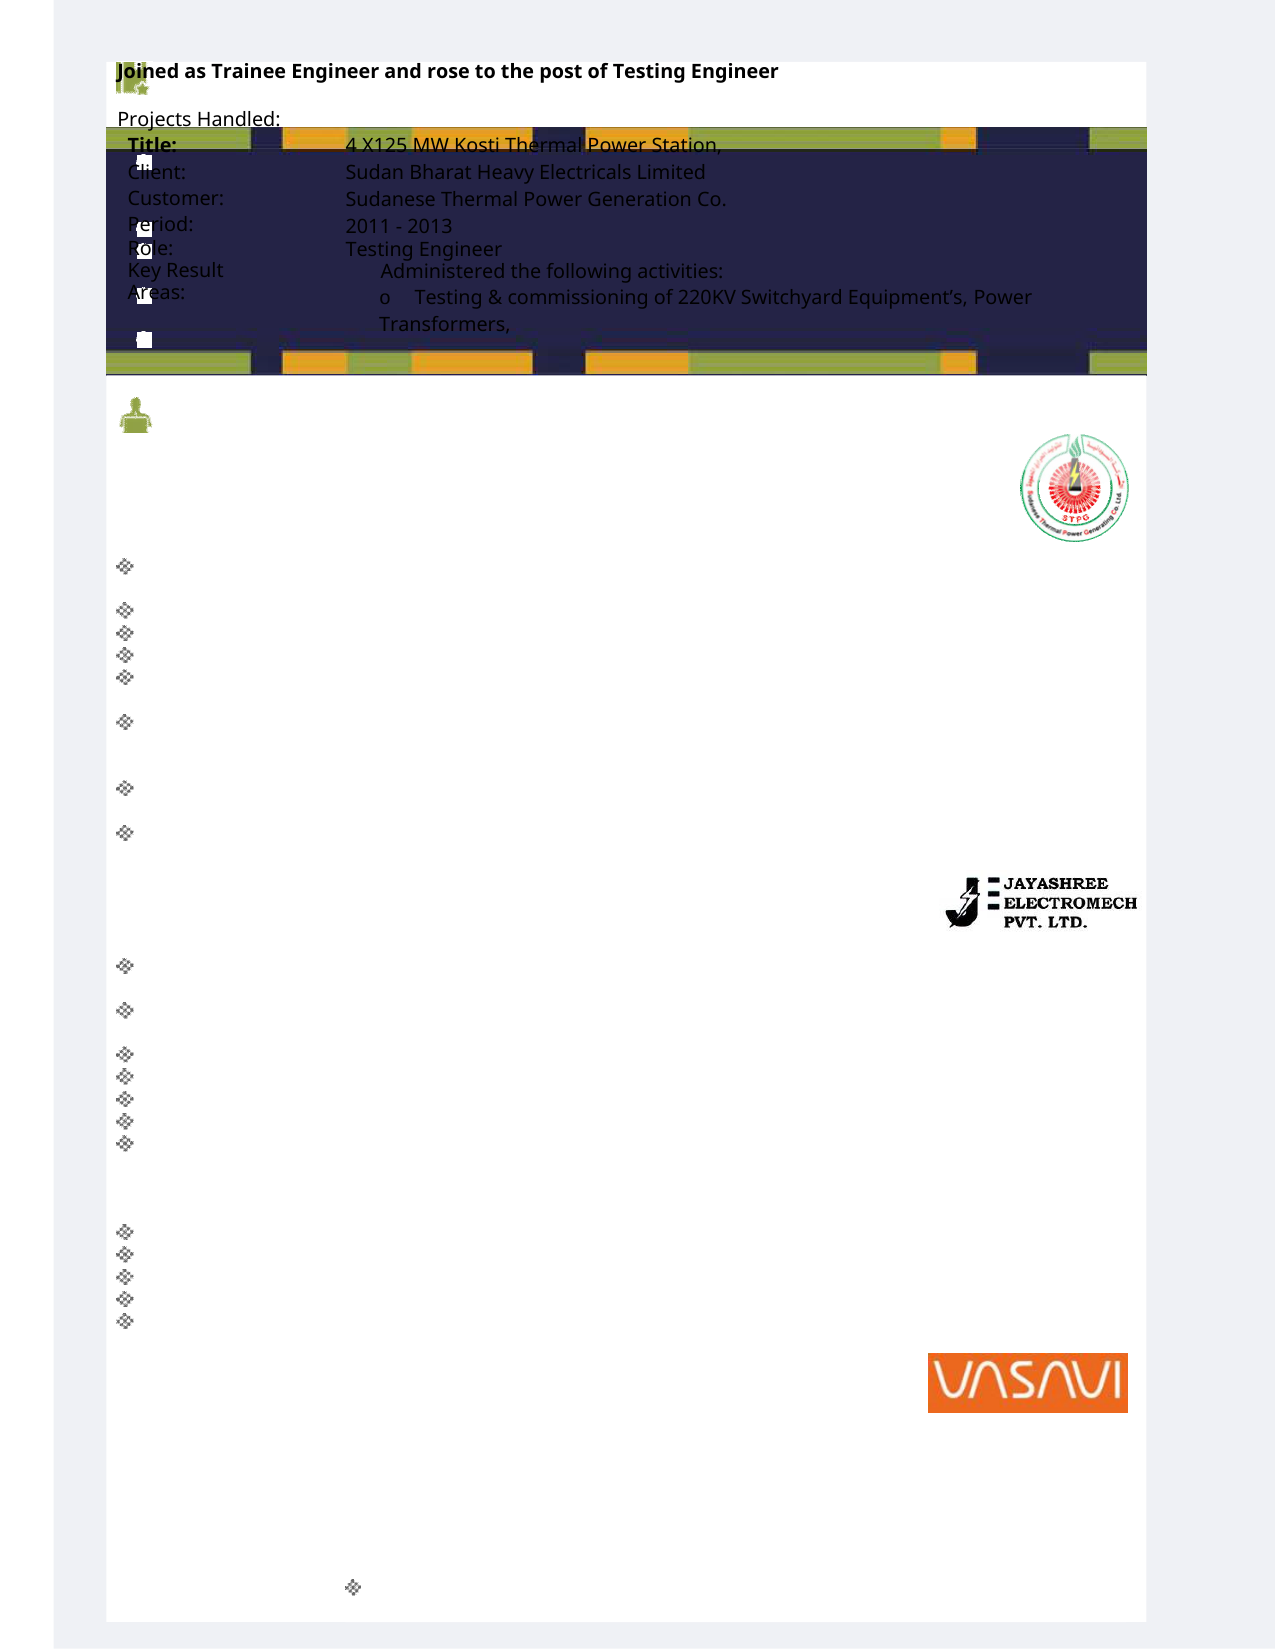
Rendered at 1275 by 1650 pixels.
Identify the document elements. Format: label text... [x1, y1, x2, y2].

picture [116, 714, 134, 730]
text Administered the following activities: [380, 261, 1152, 283]
picture [116, 647, 134, 663]
text Role: [127, 237, 278, 259]
picture [116, 1113, 134, 1130]
picture [116, 1135, 134, 1152]
text 4 X125 MW Kosti Thermal Power Station, Sudan Bharat Heavy Electricals Limited [345, 131, 759, 185]
picture [116, 558, 134, 575]
picture [939, 870, 1142, 932]
picture [106, 127, 1147, 375]
picture [116, 1246, 134, 1263]
picture [116, 1313, 134, 1329]
text Joined as Trainee Engineer and rose to the post of Testing Engineer [117, 60, 1152, 83]
text Testing Engineer [345, 239, 1152, 261]
picture [116, 958, 134, 974]
picture [928, 1353, 1128, 1413]
picture [737, 131, 1147, 239]
picture [345, 1579, 361, 1596]
picture [116, 82, 154, 95]
text Client: Customer: Period: [127, 158, 266, 237]
picture [116, 1046, 134, 1063]
picture [116, 825, 134, 841]
picture [116, 669, 134, 685]
text o Testing & commissioning of 220KV Switchyard Equipment’s, Power Transformers, [379, 283, 1152, 337]
picture [116, 602, 134, 619]
picture [116, 397, 154, 434]
text Projects Handled: [117, 109, 1152, 131]
picture [116, 1224, 134, 1240]
picture [116, 1002, 134, 1019]
subtitle Title: [127, 131, 278, 158]
picture [116, 625, 134, 641]
picture [1020, 434, 1129, 542]
picture [116, 1091, 134, 1107]
picture [116, 780, 134, 796]
picture [116, 1269, 134, 1285]
picture [116, 1068, 134, 1085]
text Sudanese Thermal Power Generation Co. 2011 - 2013 [345, 185, 737, 239]
picture [116, 1291, 134, 1307]
text Key Result Areas: [127, 259, 278, 304]
